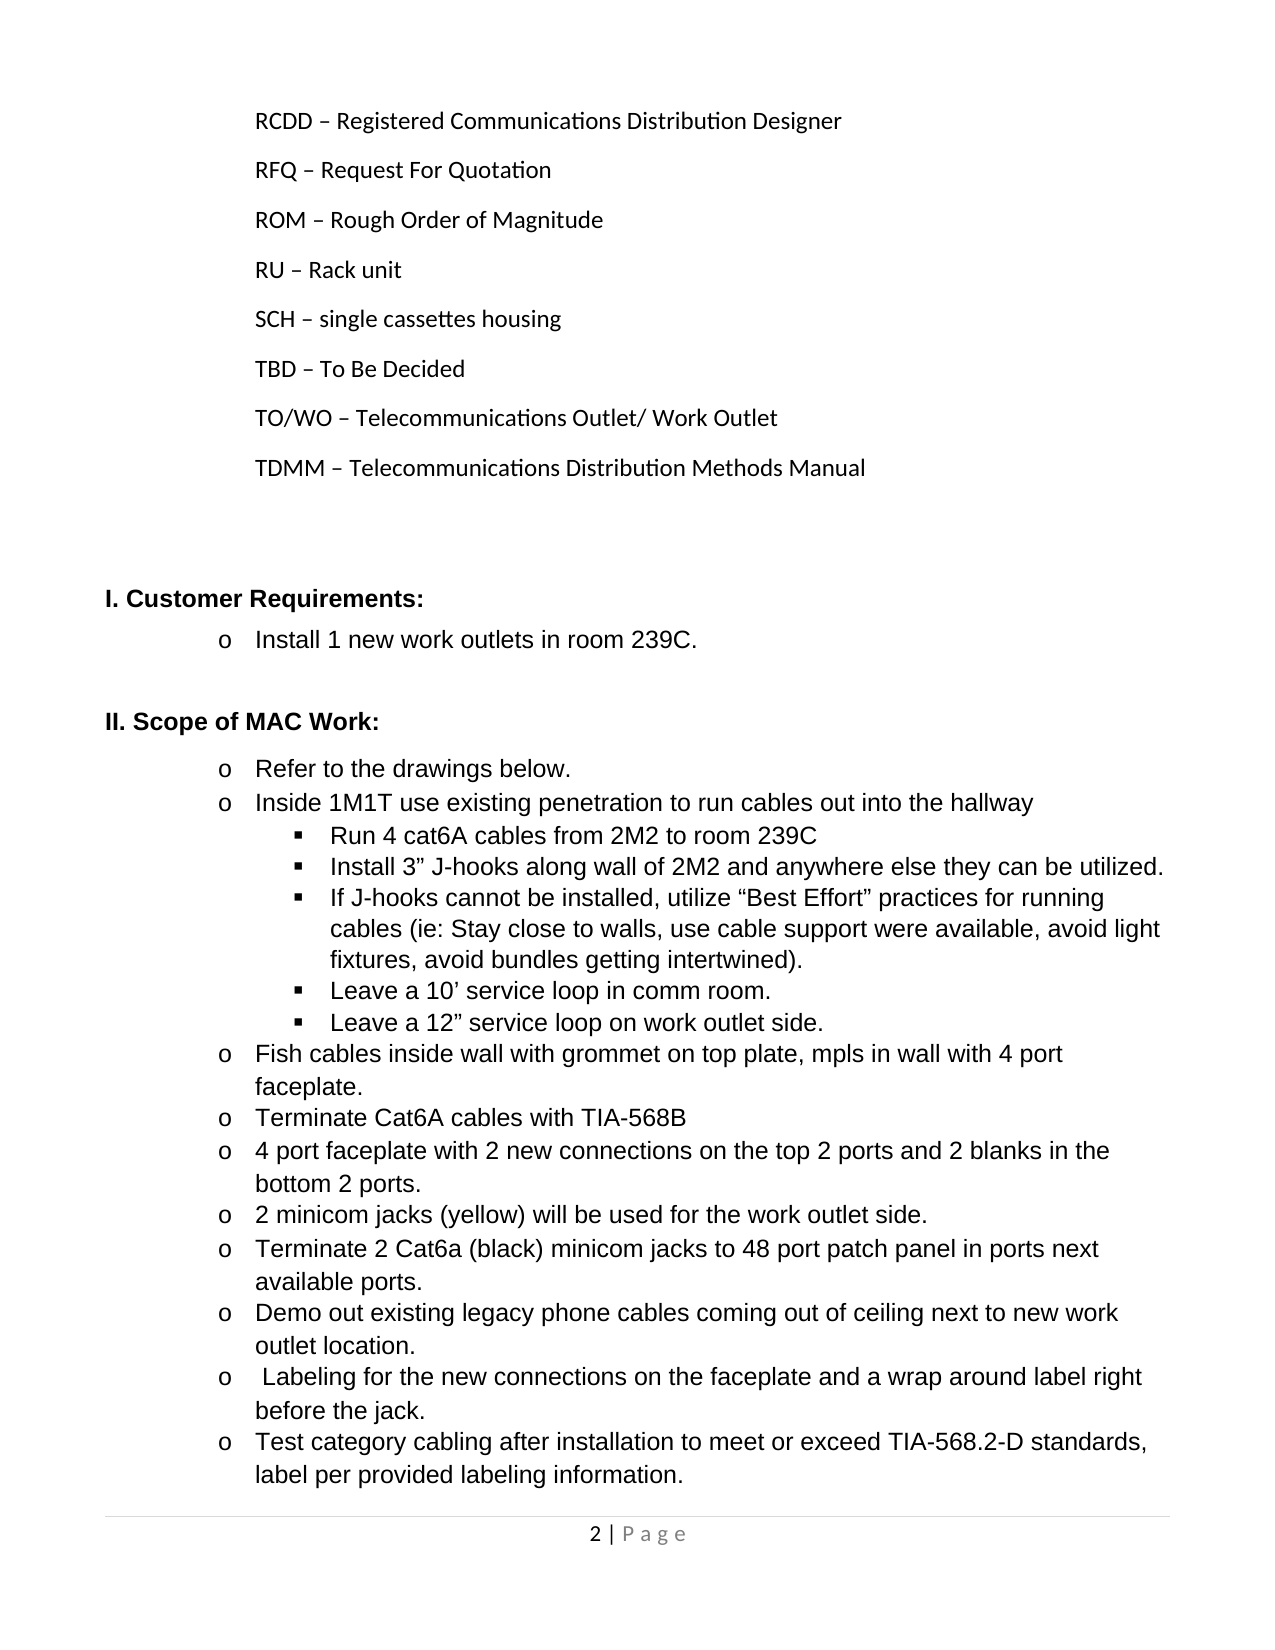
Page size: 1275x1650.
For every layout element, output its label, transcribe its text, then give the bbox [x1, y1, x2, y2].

list Run 4 cat6A cables from 2M2 to room 239C [292, 821, 1170, 850]
list Labeling for the new connections on the faceplate and a wrap around label right before the jack. [217, 1362, 1170, 1424]
list Install 1 new work outlets in room 239C. [217, 625, 1170, 656]
list 4 port faceplate with 2 new connections on the top 2 ports and 2 blanks in the bottom 2 ports. [217, 1136, 1170, 1198]
list Leave a 10’ service loop in comm room. [292, 976, 1170, 1005]
text RCDD – Registered Communications Distribution Designer [255, 105, 1170, 136]
list Terminate Cat6A cables with TIA-568B [217, 1103, 1170, 1134]
list Inside 1M1T use existing penetration to run cables out into the hallway [217, 787, 1170, 818]
list Refer to the drawings below. [217, 754, 1170, 785]
list Demo out existing legacy phone cables coming out of ceiling next to new work outlet location. [217, 1298, 1170, 1360]
text RU – Rack unit [255, 254, 1170, 284]
text I. Customer Requirements: [105, 584, 1170, 613]
text TDMM – Telecommunications Distribution Methods Manual [255, 452, 1170, 483]
list Fish cables inside wall with grommet on top plate, mpls in wall with 4 port faceplate. [217, 1039, 1170, 1101]
text RFQ – Request For Quotation [255, 154, 1170, 185]
list Terminate 2 Cat6a (black) minicom jacks to 48 port patch panel in ports next available ports. [217, 1234, 1170, 1296]
text TBD – To Be Decided [255, 353, 1170, 383]
text II. Scope of MAC Work: [105, 706, 1170, 735]
list Leave a 12” service loop on work outlet side. [292, 1007, 1170, 1036]
text ROM – Rough Order of Magnitude [255, 204, 1170, 235]
list Install 3” J-hooks along wall of 2M2 and anywhere else they can be utilized. [292, 852, 1170, 881]
list Test category cabling after installation to meet or exceed TIA-568.2-D standards, label per provided labeling information. [217, 1427, 1170, 1489]
list 2 minicom jacks (yellow) will be used for the work outlet side. [217, 1201, 1170, 1231]
text TO/WO – Telecommunications Outlet/ Work Outlet [255, 402, 1170, 433]
list If J-hooks cannot be installed, utilize “Best Effort” practices for running cables (ie: Stay close to walls, use cable support were available, avoid light fixtures, avoid bundles getting intertwined). [292, 883, 1170, 974]
text SCH – single cassettes housing [255, 303, 1170, 334]
